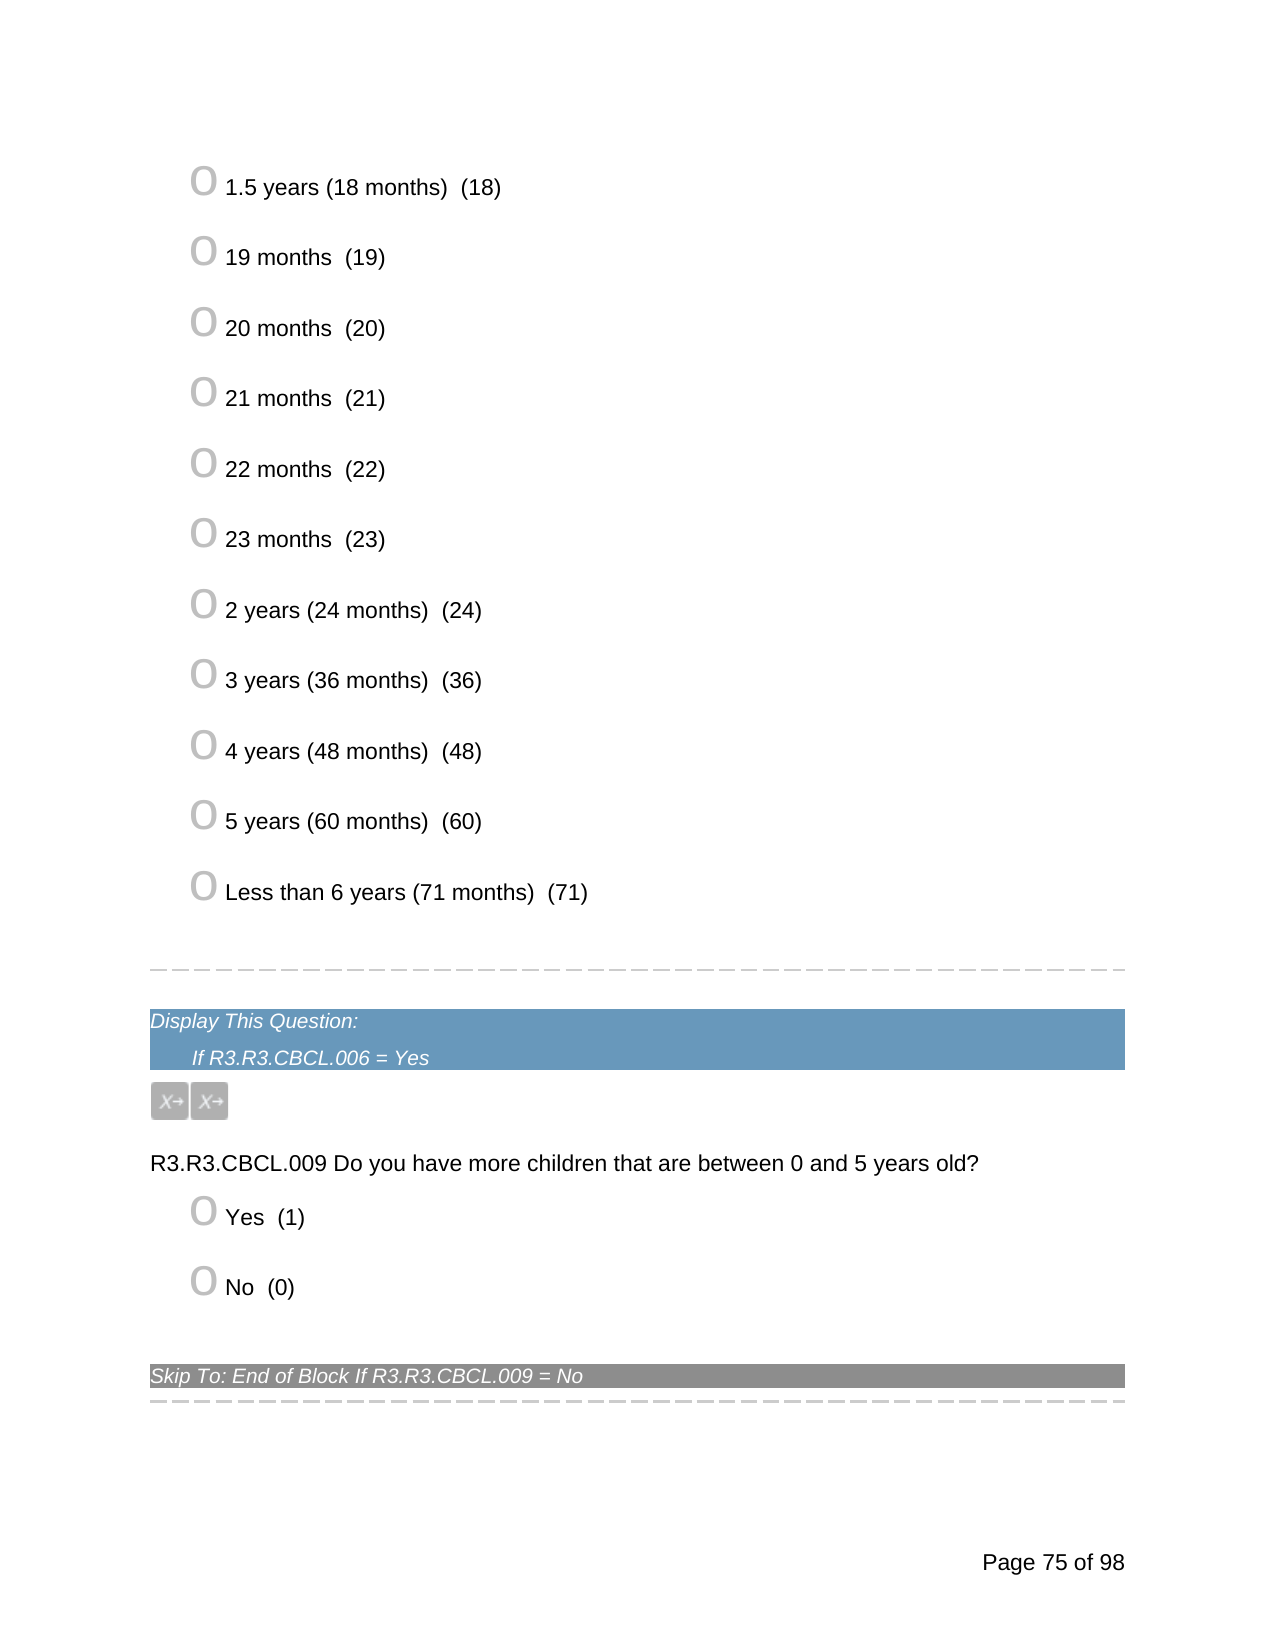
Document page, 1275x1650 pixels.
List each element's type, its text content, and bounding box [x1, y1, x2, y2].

list Yes (1) [187, 1180, 1125, 1242]
list 2 years (24 months) (24) [187, 573, 1125, 634]
text If R3.R3.CBCL.006 = Yes [150, 1046, 1125, 1070]
list 19 months (19) [187, 221, 1125, 282]
list 1.5 years (18 months) (18) [187, 150, 1125, 211]
text Display This Question: [150, 1009, 1125, 1033]
text Skip To: End of Block If R3.R3.CBCL.009 = No [150, 1364, 1125, 1388]
list 20 months (20) [187, 291, 1125, 352]
picture [190, 1082, 229, 1120]
list 5 years (60 months) (60) [187, 785, 1125, 846]
picture [151, 1082, 189, 1120]
list 3 years (36 months) (36) [187, 644, 1125, 705]
text R3.R3.CBCL.009 Do you have more children that are between 0 and 5 years old? [150, 1150, 1125, 1176]
list No (0) [187, 1251, 1125, 1312]
list Less than 6 years (71 months) (71) [187, 855, 1125, 917]
list 23 months (23) [187, 503, 1125, 564]
list 21 months (21) [187, 362, 1125, 423]
list 4 years (48 months) (48) [187, 714, 1125, 776]
list 22 months (22) [187, 432, 1125, 493]
